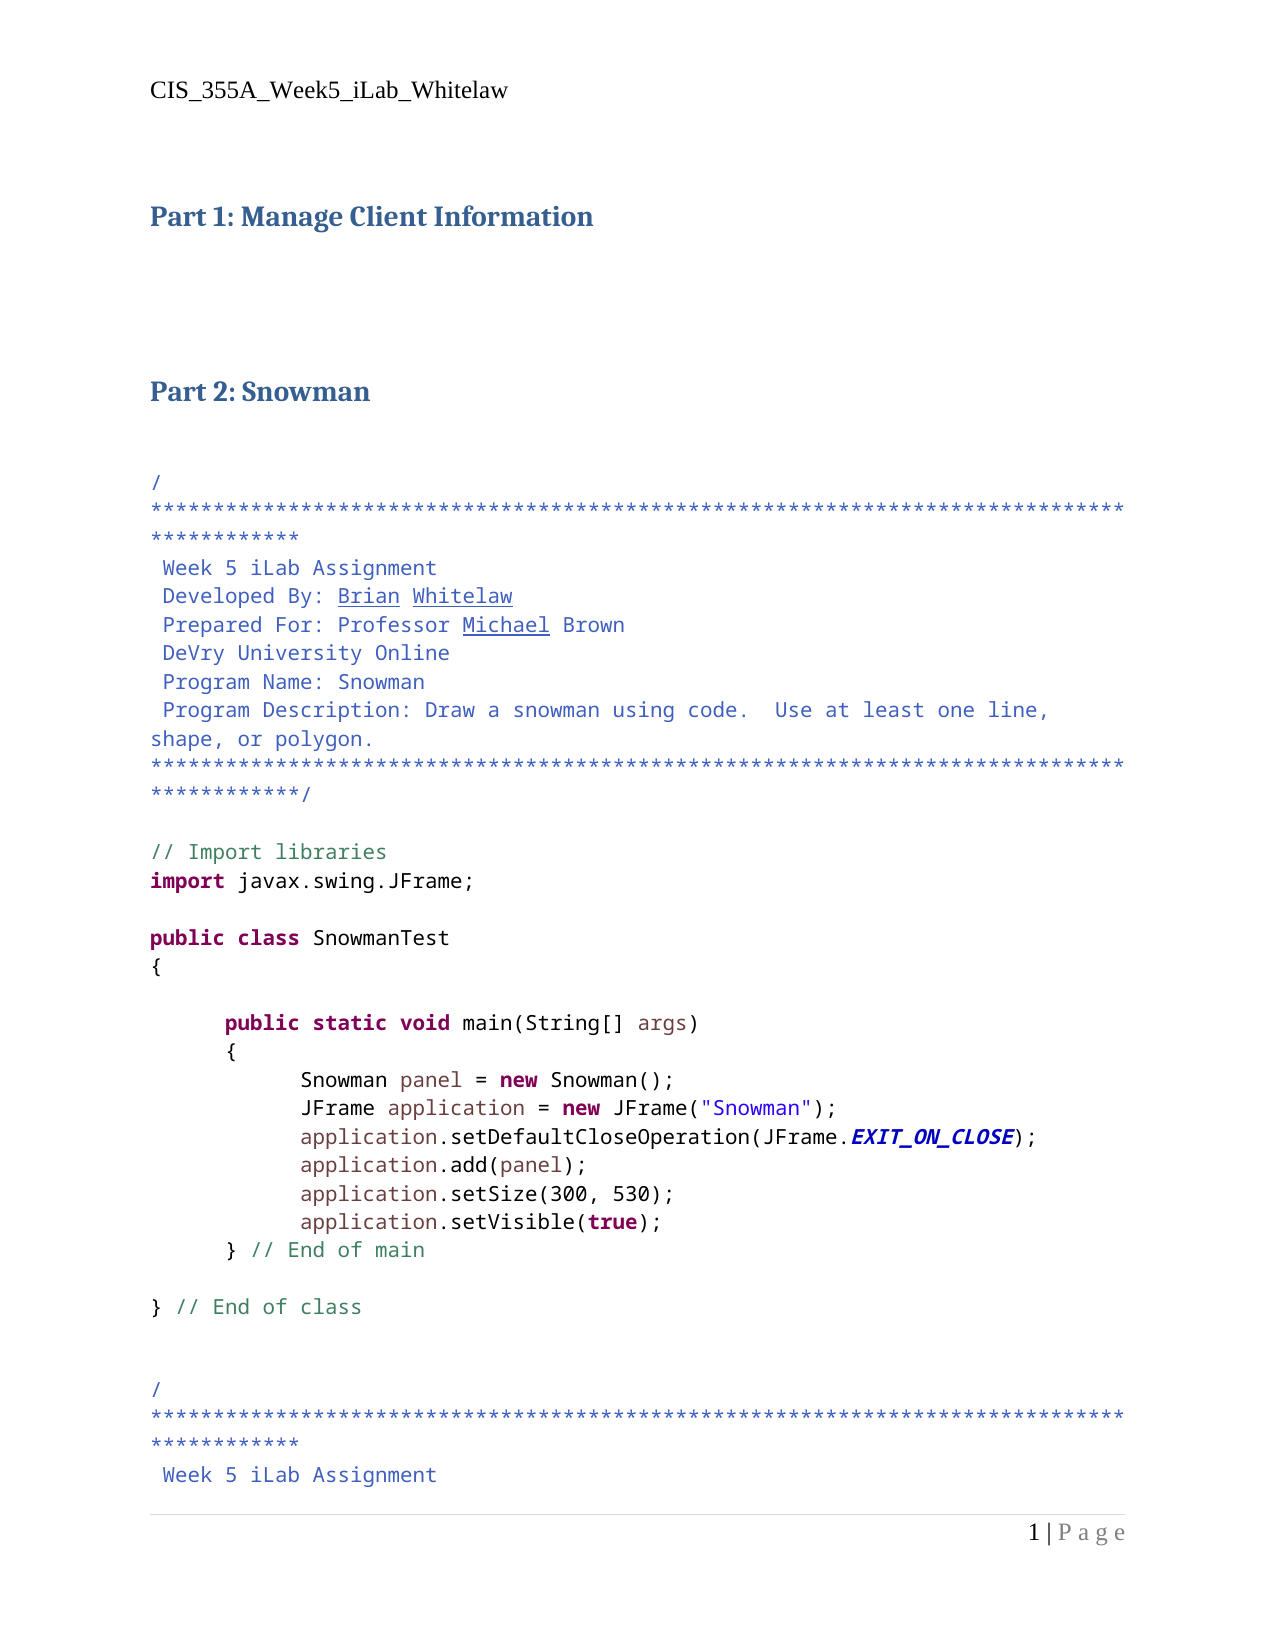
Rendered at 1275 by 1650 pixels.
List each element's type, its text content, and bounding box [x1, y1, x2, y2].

text } // End of main [150, 1236, 1125, 1264]
text Prepared For: Professor Michael Brown [150, 610, 1125, 638]
text application.add(panel); [150, 1150, 1125, 1179]
text Week 5 iLab Assignment [150, 553, 1125, 582]
text Developed By: Brian Whitelaw [150, 582, 1125, 610]
text application.setSize(300, 530); [150, 1179, 1125, 1207]
text import javax.swing.JFrame; [150, 866, 1125, 894]
text Week 5 iLab Assignment [150, 1460, 1125, 1488]
text { [150, 951, 1125, 980]
text Program Description: Draw a snowman using code. Use at least one line, shape, or polygon. [150, 695, 1125, 752]
subtitle Part 2: Snowman [150, 375, 1125, 409]
text } // End of class [150, 1292, 1125, 1321]
text Program Name: Snowman [150, 667, 1125, 695]
text JFrame application = new JFrame("Snowman"); [150, 1093, 1125, 1122]
text application.setDefaultCloseOperation(JFrame.EXIT_ON_CLOSE); [150, 1122, 1125, 1150]
text application.setVisible(true); [150, 1207, 1125, 1236]
text Snowman panel = new Snowman(); [150, 1065, 1125, 1093]
text /****************************************************************************************** [150, 1375, 1125, 1460]
text public class SnowmanTest [150, 923, 1125, 951]
text /****************************************************************************************** [150, 468, 1125, 553]
text DeVry University Online [150, 638, 1125, 667]
subtitle Part 1: Manage Client Information [150, 200, 1125, 233]
text ******************************************************************************************/ [150, 752, 1125, 809]
text { [150, 1037, 1125, 1065]
text public static void main(String[] args) [150, 1008, 1125, 1037]
text // Import libraries [150, 837, 1125, 866]
